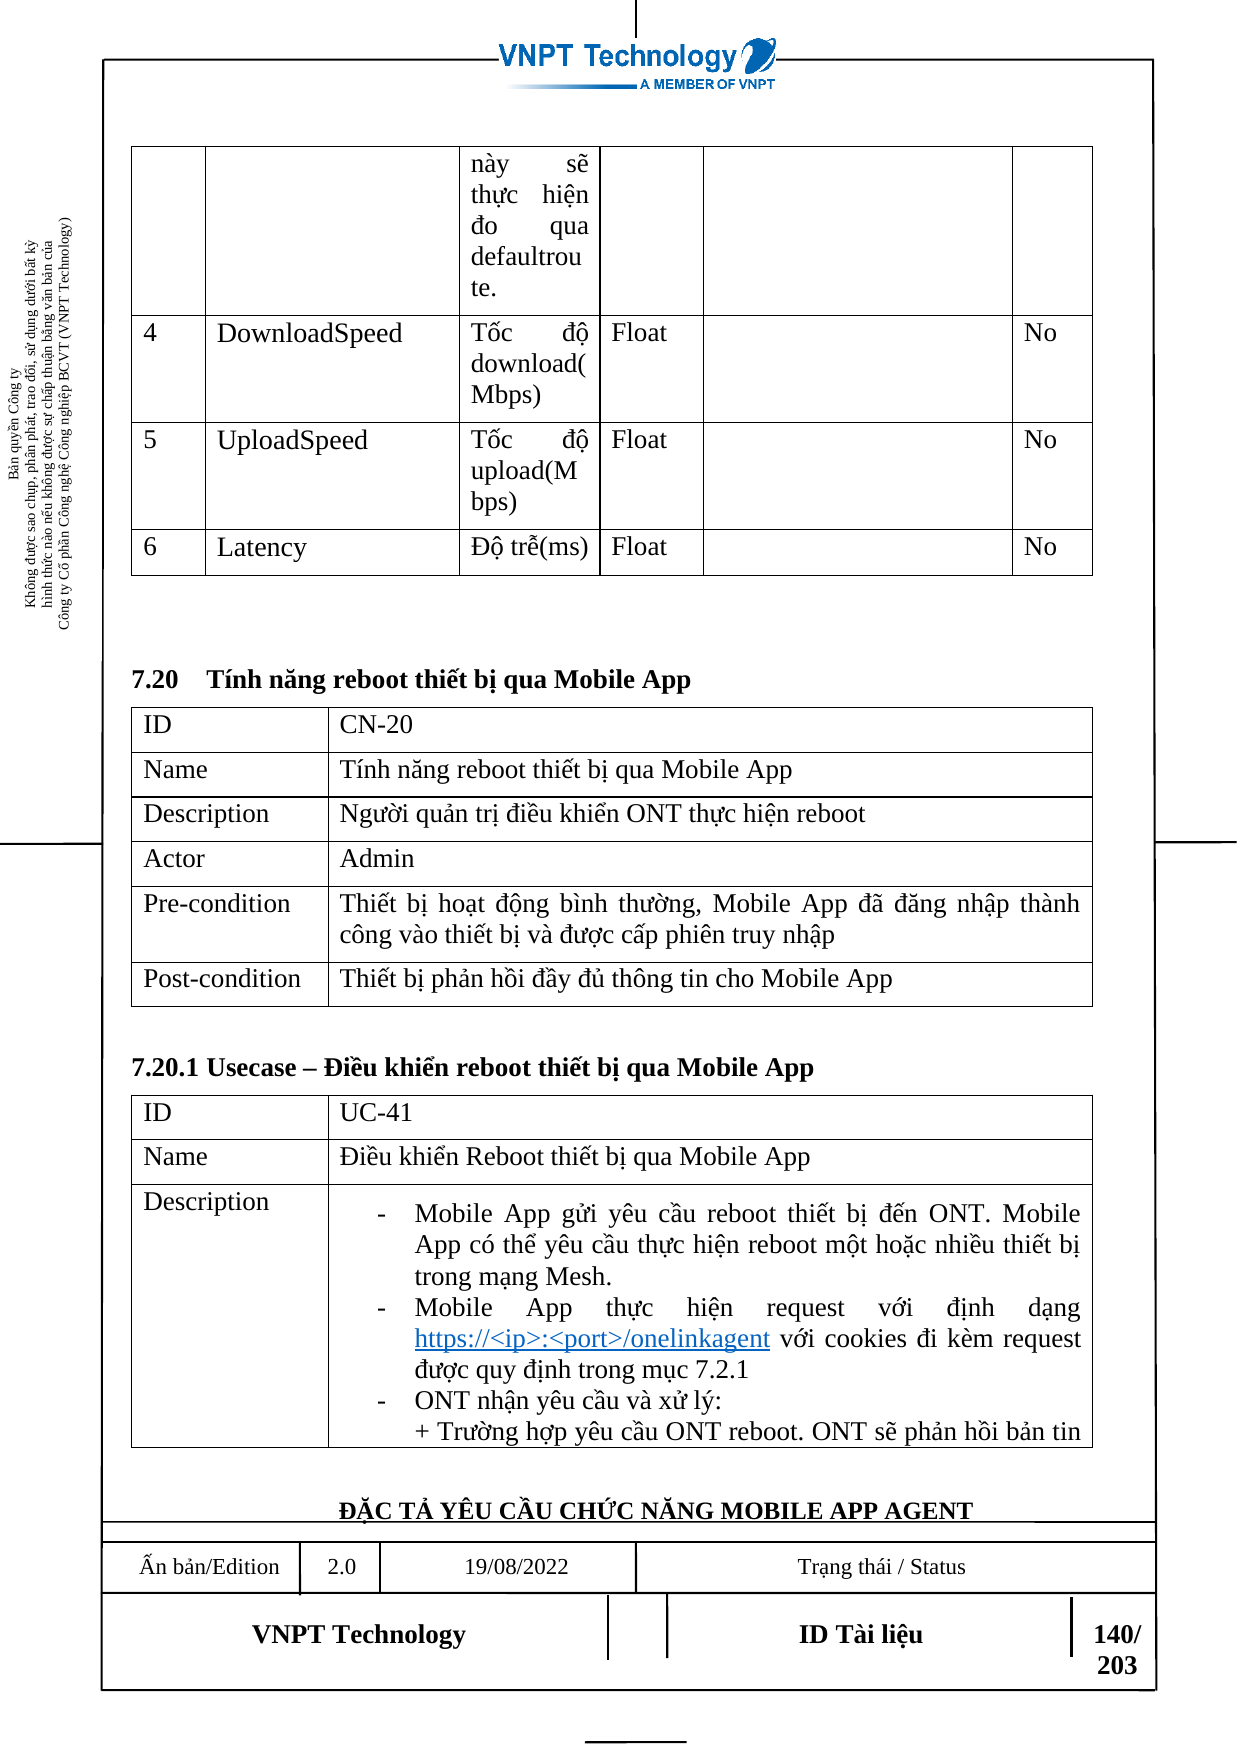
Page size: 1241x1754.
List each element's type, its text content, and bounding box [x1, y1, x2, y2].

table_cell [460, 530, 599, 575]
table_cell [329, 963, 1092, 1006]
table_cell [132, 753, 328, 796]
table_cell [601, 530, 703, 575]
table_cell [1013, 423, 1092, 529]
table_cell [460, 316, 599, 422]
picture [498, 38, 776, 89]
subtitle Tính năng reboot thiết bị qua Mobile App [131, 663, 1093, 694]
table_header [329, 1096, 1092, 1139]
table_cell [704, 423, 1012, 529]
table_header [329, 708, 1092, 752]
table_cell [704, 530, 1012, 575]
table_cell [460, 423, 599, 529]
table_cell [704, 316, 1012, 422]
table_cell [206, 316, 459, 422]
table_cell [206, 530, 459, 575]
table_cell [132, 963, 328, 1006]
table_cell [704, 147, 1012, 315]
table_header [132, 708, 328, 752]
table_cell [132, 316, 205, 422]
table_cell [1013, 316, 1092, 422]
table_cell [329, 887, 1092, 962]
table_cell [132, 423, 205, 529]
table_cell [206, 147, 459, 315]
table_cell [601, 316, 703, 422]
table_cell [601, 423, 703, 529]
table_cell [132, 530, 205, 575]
subtitle Usecase – Điều khiển reboot thiết bị qua Mobile App [131, 1051, 1093, 1082]
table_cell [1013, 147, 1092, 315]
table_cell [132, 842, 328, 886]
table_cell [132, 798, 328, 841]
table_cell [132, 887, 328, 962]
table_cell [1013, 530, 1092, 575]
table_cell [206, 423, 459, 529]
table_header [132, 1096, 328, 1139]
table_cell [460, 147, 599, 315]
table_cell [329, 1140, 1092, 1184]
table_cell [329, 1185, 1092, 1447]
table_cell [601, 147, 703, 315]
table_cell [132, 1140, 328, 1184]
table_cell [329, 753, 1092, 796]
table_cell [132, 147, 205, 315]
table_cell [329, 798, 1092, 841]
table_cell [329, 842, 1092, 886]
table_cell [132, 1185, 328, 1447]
